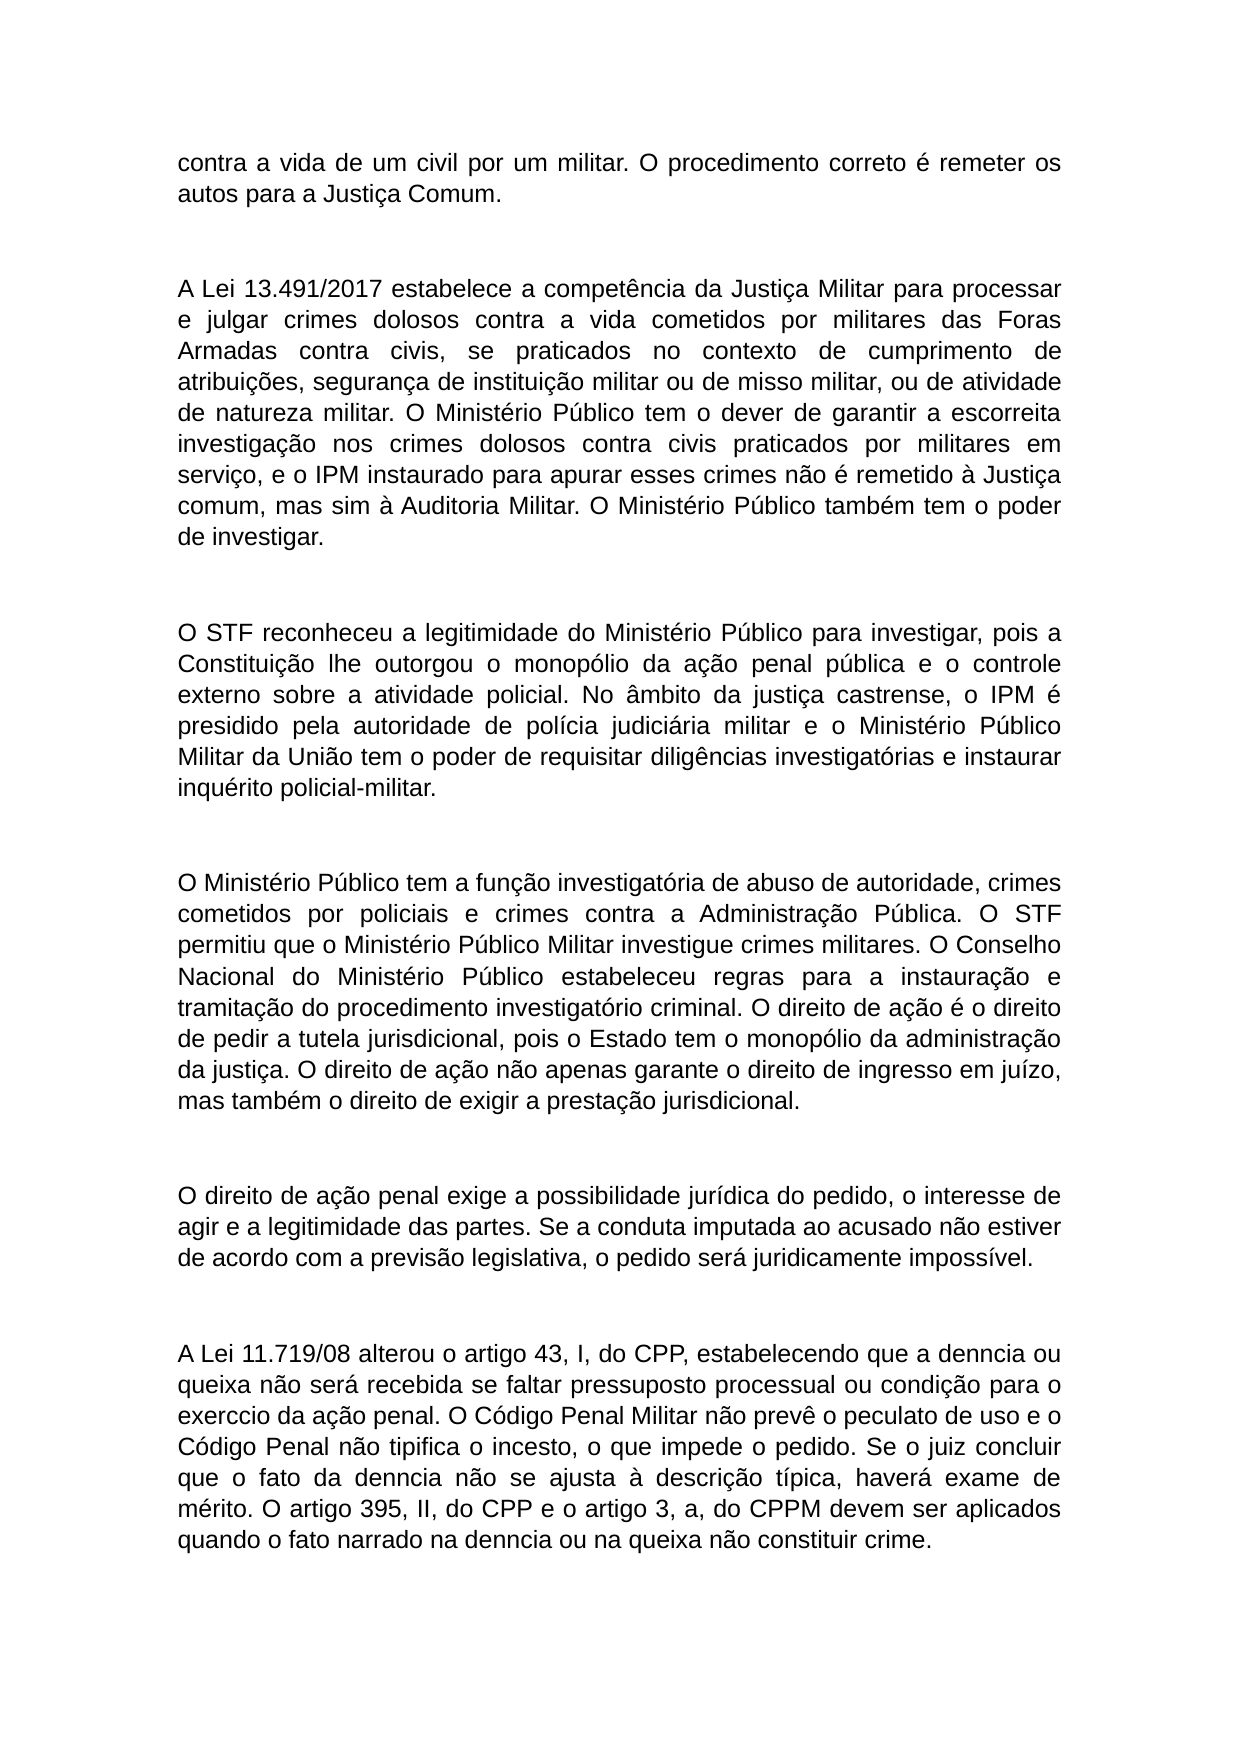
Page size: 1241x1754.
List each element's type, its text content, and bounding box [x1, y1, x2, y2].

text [177, 148, 1063, 207]
text O STF reconheceu a legitimidade do Ministério Público para investigar, pois a Constituição lhe outorgou o monopólio da ação penal pública e o controle externo sobre a atividade policial. No âmbito da justiça castrense, o IPM é presidido pela autoridade de polícia judiciária militar e o Ministério Público Militar da União tem o poder de requisitar diligências investigatórias e instaurar inquérito policial-militar. [177, 618, 1063, 802]
text A Lei 11.719/08 alterou o artigo 43, I, do CPP, estabelecendo que a denncia ou queixa não será recebida se faltar pressuposto processual ou condição para o exerccio da ação penal. O Código Penal Militar não prevê o peculato de uso e o Código Penal não tipifica o incesto, o que impede o pedido. Se o juiz concluir que o fato da denncia não se ajusta à descrição típica, haverá exame de mérito. O artigo 395, II, do CPP e o artigo 3, a, do CPPM devem ser aplicados quando o fato narrado na denncia ou na queixa não constituir crime. [177, 1339, 1063, 1554]
text O Ministério Público tem a função investigatória de abuso de autoridade, crimes cometidos por policiais e crimes contra a Administração Pública. O STF permitiu que o Ministério Público Militar investigue crimes militares. O Conselho Nacional do Ministério Público estabeleceu regras para a instauração e tramitação do procedimento investigatório criminal. O direito de ação é o direito de pedir a tutela jurisdicional, pois o Estado tem o monopólio da administração da justiça. O direito de ação não apenas garante o direito de ingresso em juízo, mas também o direito de exigir a prestação jurisdicional. [177, 868, 1063, 1114]
text A Lei 13.491/2017 estabelece a competência da Justiça Militar para processar e julgar crimes dolosos contra a vida cometidos por militares das Foras Armadas contra civis, se praticados no contexto de cumprimento de atribuições, segurança de instituição militar ou de misso militar, ou de atividade de natureza militar. O Ministério Público tem o dever de garantir a escorreita investigação nos crimes dolosos contra civis praticados por militares em serviço, e o IPM instaurado para apurar esses crimes não é remetido à Justiça comum, mas sim à Auditoria Militar. O Ministério Público também tem o poder de investigar. [177, 274, 1063, 551]
text O direito de ação penal exige a possibilidade jurídica do pedido, o interesse de agir e a legitimidade das partes. Se a conduta imputada ao acusado não estiver de acordo com a previsão legislativa, o pedido será juridicamente impossível. [177, 1181, 1063, 1272]
